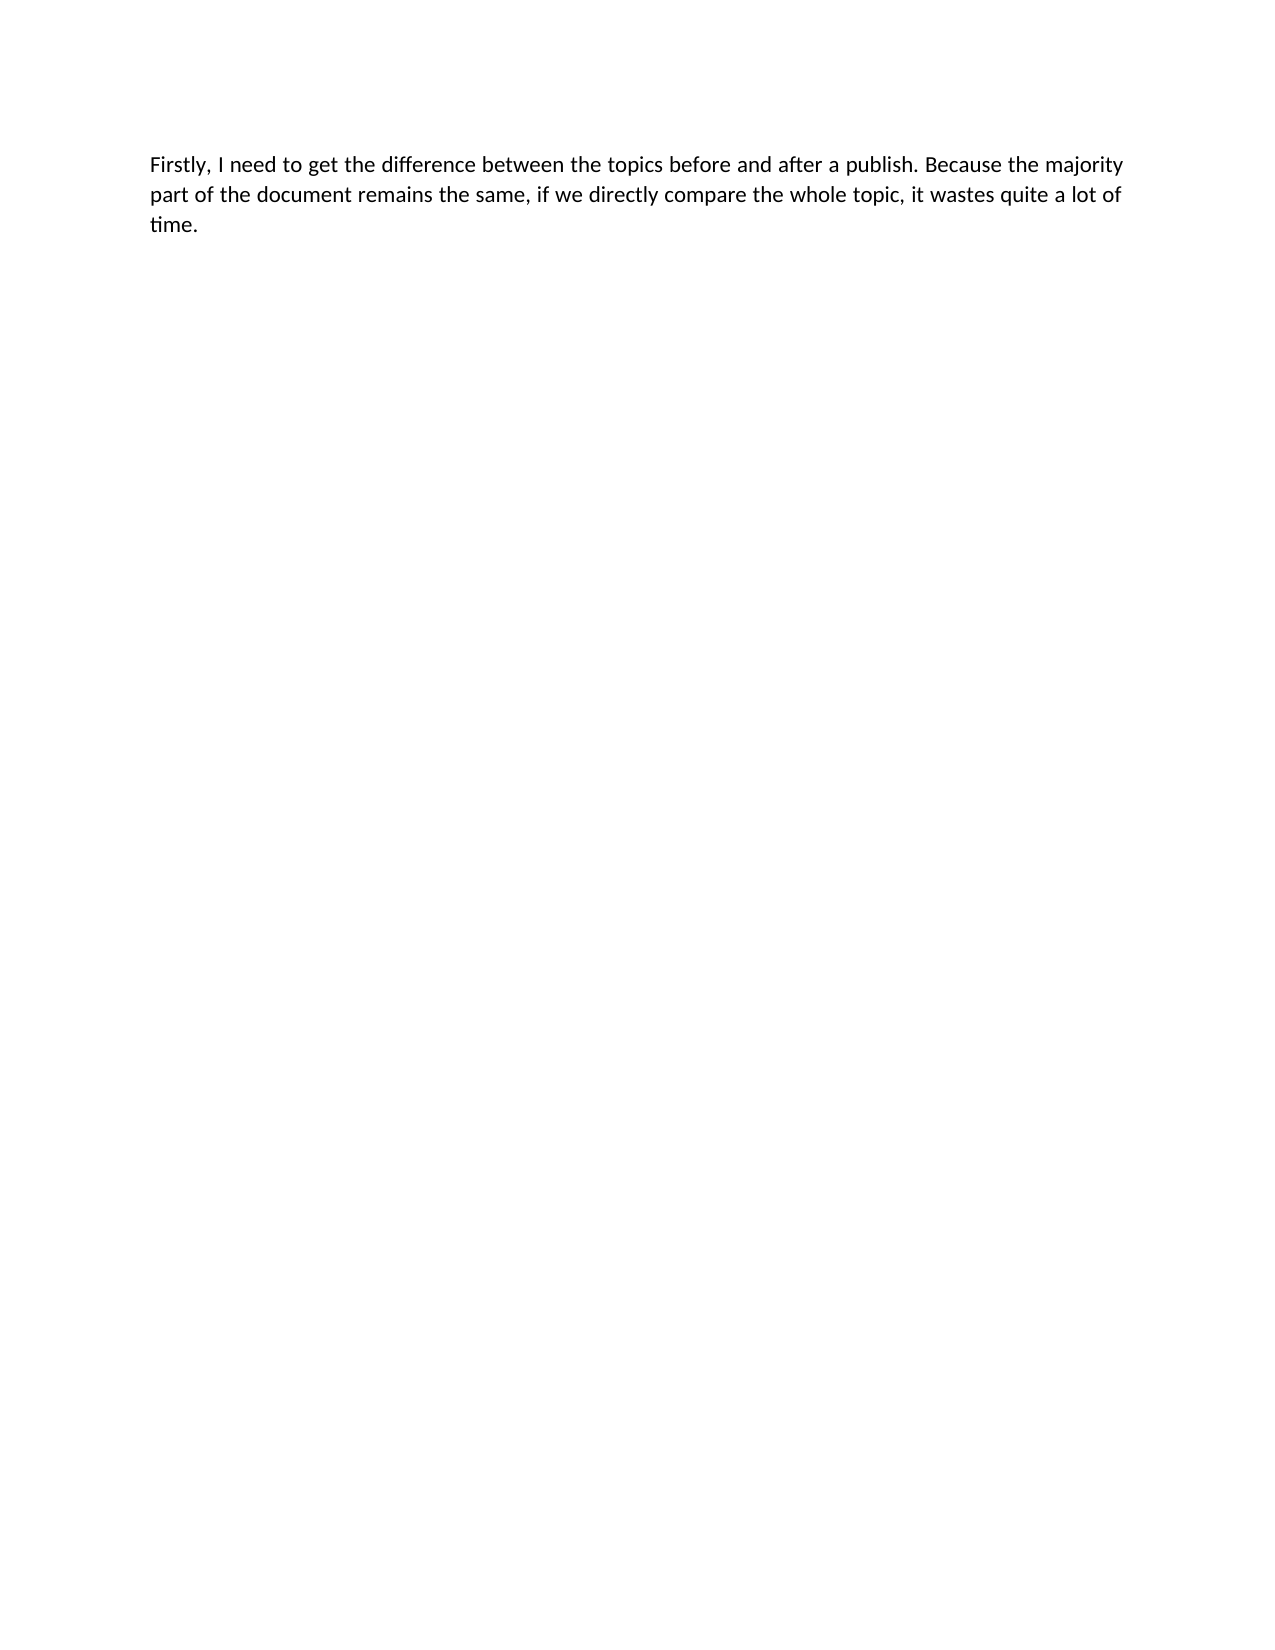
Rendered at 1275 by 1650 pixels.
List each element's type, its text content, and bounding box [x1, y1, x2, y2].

text Firstly, I need to get the difference between the topics before and after a publish. Because the majority part of the document remains the same, if we directly compare the whole topic, it wastes quite a lot of time. [150, 150, 1125, 238]
